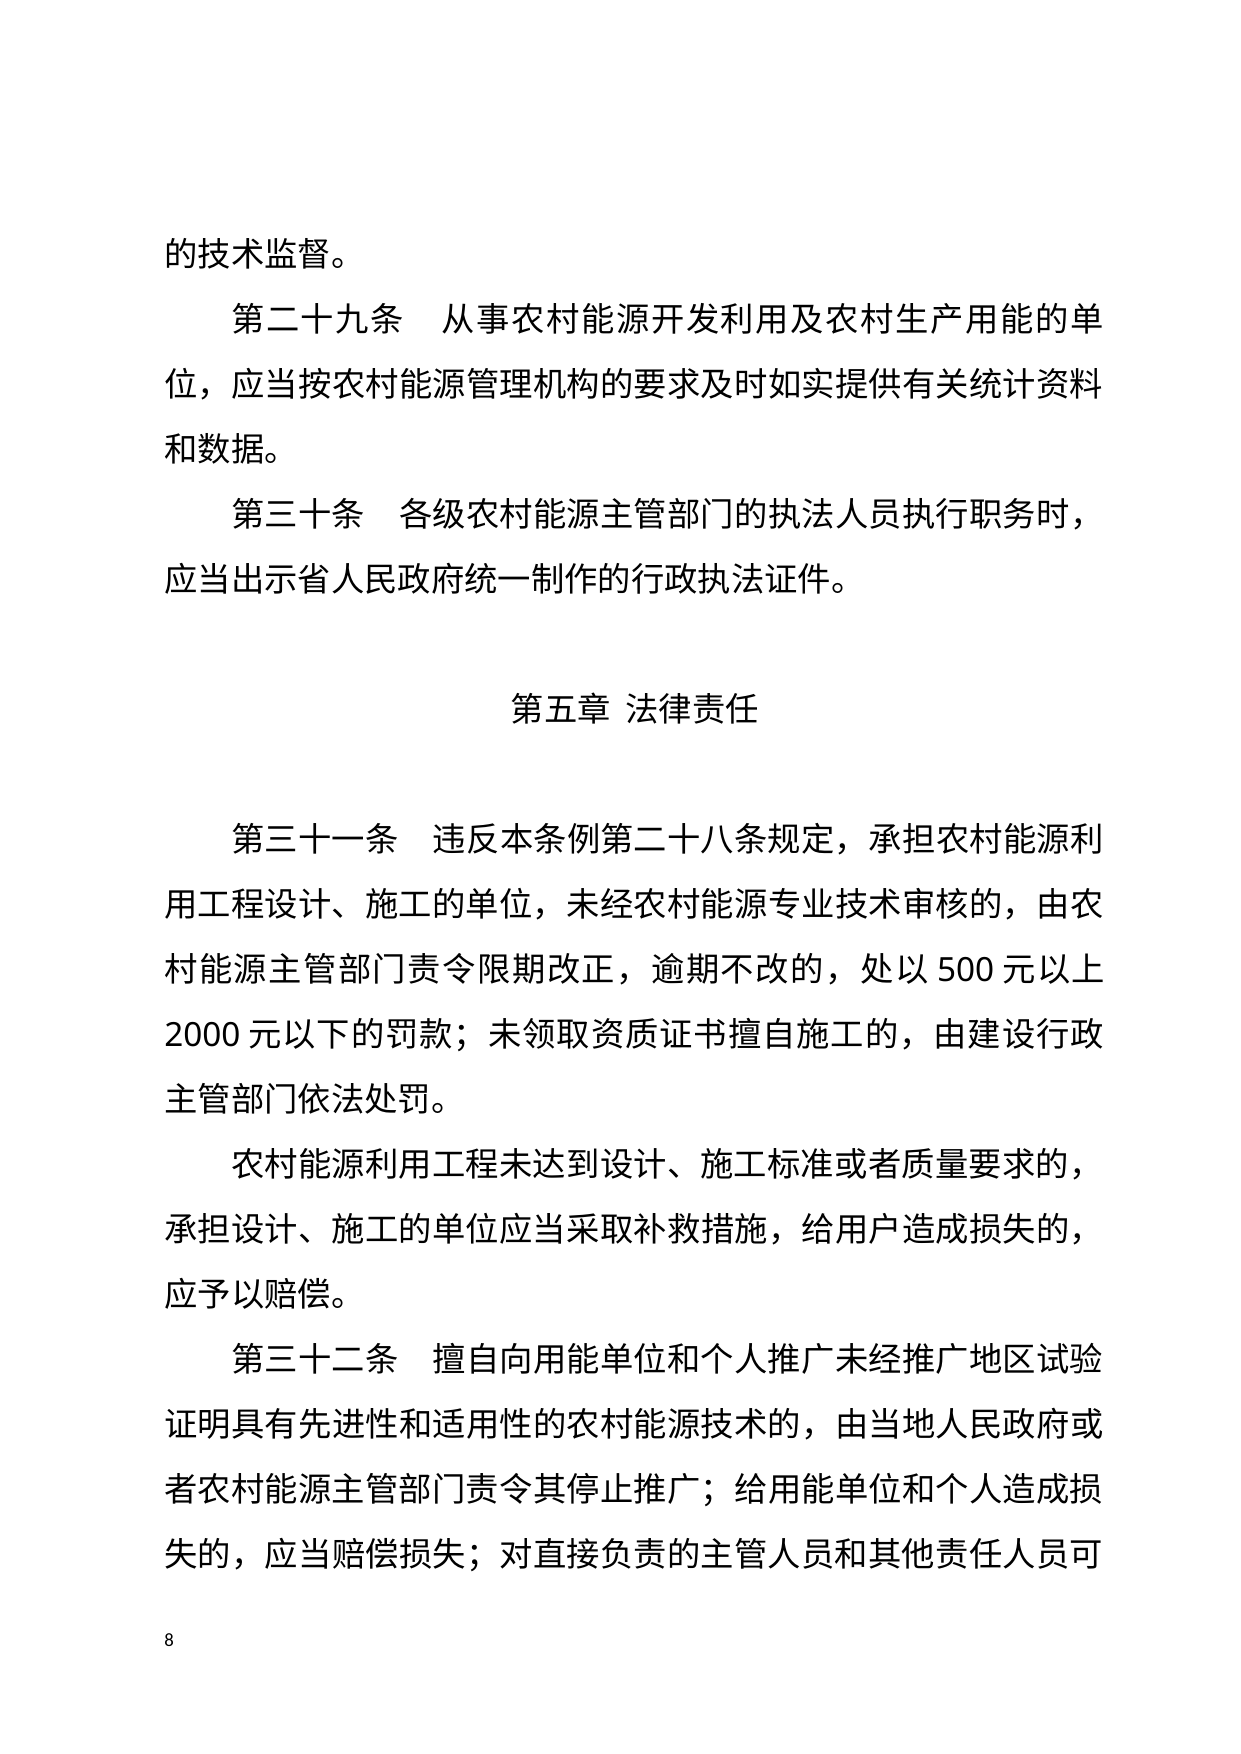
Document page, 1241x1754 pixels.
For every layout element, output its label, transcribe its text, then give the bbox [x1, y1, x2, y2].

text 第三十一条 违反本条例第二十八条规定，承担农村能源利用工程设计、施工的单位，未经农村能源专业技术审核的，由农村能源主管部门责令限期改正，逾期不改的，处以500元以上2000元以下的罚款；未领取资质证书擅自施工的，由建设行政主管部门依法处罚。 [164, 804, 1105, 1129]
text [164, 219, 1105, 284]
text 第二十九条 从事农村能源开发利用及农村生产用能的单位，应当按农村能源管理机构的要求及时如实提供有关统计资料和数据。 [164, 284, 1105, 479]
text 农村能源利用工程未达到设计、施工标准或者质量要求的，承担设计、施工的单位应当采取补救措施，给用户造成损失的，应予以赔偿。 [164, 1129, 1105, 1324]
text 第三十条 各级农村能源主管部门的执法人员执行职务时，应当出示省人民政府统一制作的行政执法证件。 [164, 479, 1105, 609]
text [164, 1324, 1105, 1584]
text 第五章 法律责任 [164, 674, 1105, 739]
